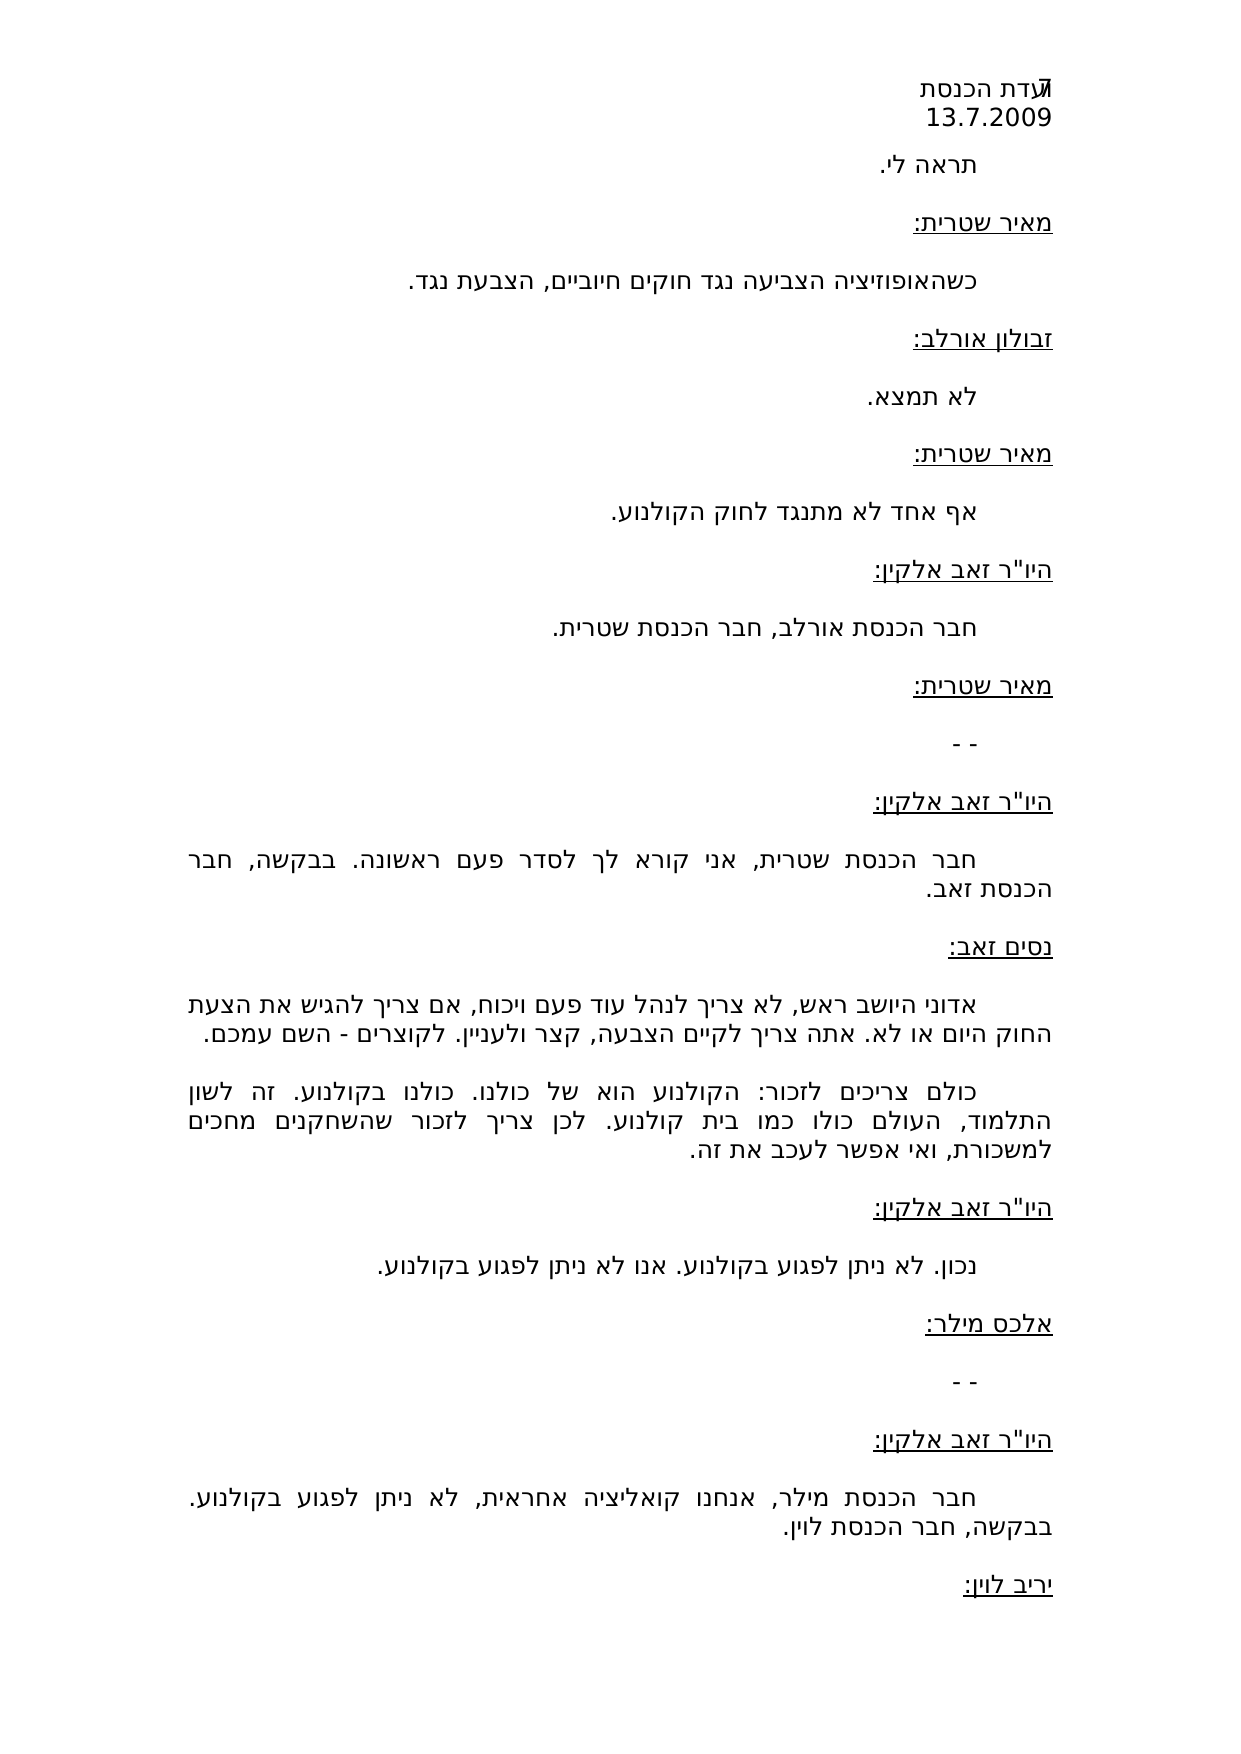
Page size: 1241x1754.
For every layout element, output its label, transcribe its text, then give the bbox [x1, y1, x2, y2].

text חבר הכנסת אורלב, חבר הכנסת שטרית. [187, 613, 1053, 642]
text אף אחד לא מתנגד לחוק הקולנוע. [187, 497, 1053, 527]
text היו"ר זאב אלקין: [187, 787, 1053, 816]
text תראה לי. [187, 150, 1053, 179]
text היו"ר זאב אלקין: [187, 555, 1053, 584]
text לא תמצא. [187, 382, 1053, 411]
text מאיר שטרית: [187, 208, 1053, 237]
text היו"ר זאב אלקין: [187, 1425, 1053, 1454]
text מאיר שטרית: [187, 671, 1053, 700]
text זבולון אורלב: [187, 324, 1053, 353]
text אלכס מילר: [187, 1309, 1053, 1338]
text נסים זאב: [187, 932, 1053, 961]
text היו"ר זאב אלקין: [187, 1193, 1053, 1222]
text כשהאופוזיציה הצביעה נגד חוקים חיוביים, הצבעת נגד. [187, 266, 1053, 295]
text כולם צריכים לזכור: הקולנוע הוא של כולנו. כולנו בקולנוע. זה לשון התלמוד, העולם כולו כמו בית קולנוע. לכן צריך לזכור שהשחקנים מחכים למשכורת, ואי אפשר לעכב את זה. [187, 1077, 1053, 1164]
text חבר הכנסת מילר, אנחנו קואליציה אחראית, לא ניתן לפגוע בקולנוע. בבקשה, חבר הכנסת לוין. [187, 1483, 1053, 1541]
text - - [187, 729, 1053, 758]
text מאיר שטרית: [187, 439, 1053, 469]
text חבר הכנסת שטרית, אני קורא לך לסדר פעם ראשונה. בבקשה, חבר הכנסת זאב. [187, 845, 1053, 903]
text נכון. לא ניתן לפגוע בקולנוע. אנו לא ניתן לפגוע בקולנוע. [187, 1251, 1053, 1280]
text יריב לוין: [187, 1570, 1053, 1599]
text אדוני היושב ראש, לא צריך לנהל עוד פעם ויכוח, אם צריך להגיש את הצעת החוק היום או לא. אתה צריך לקיים הצבעה, קצר ולעניין. לקוצרים - השם עמכם. [187, 990, 1053, 1048]
text - - [187, 1367, 1053, 1396]
